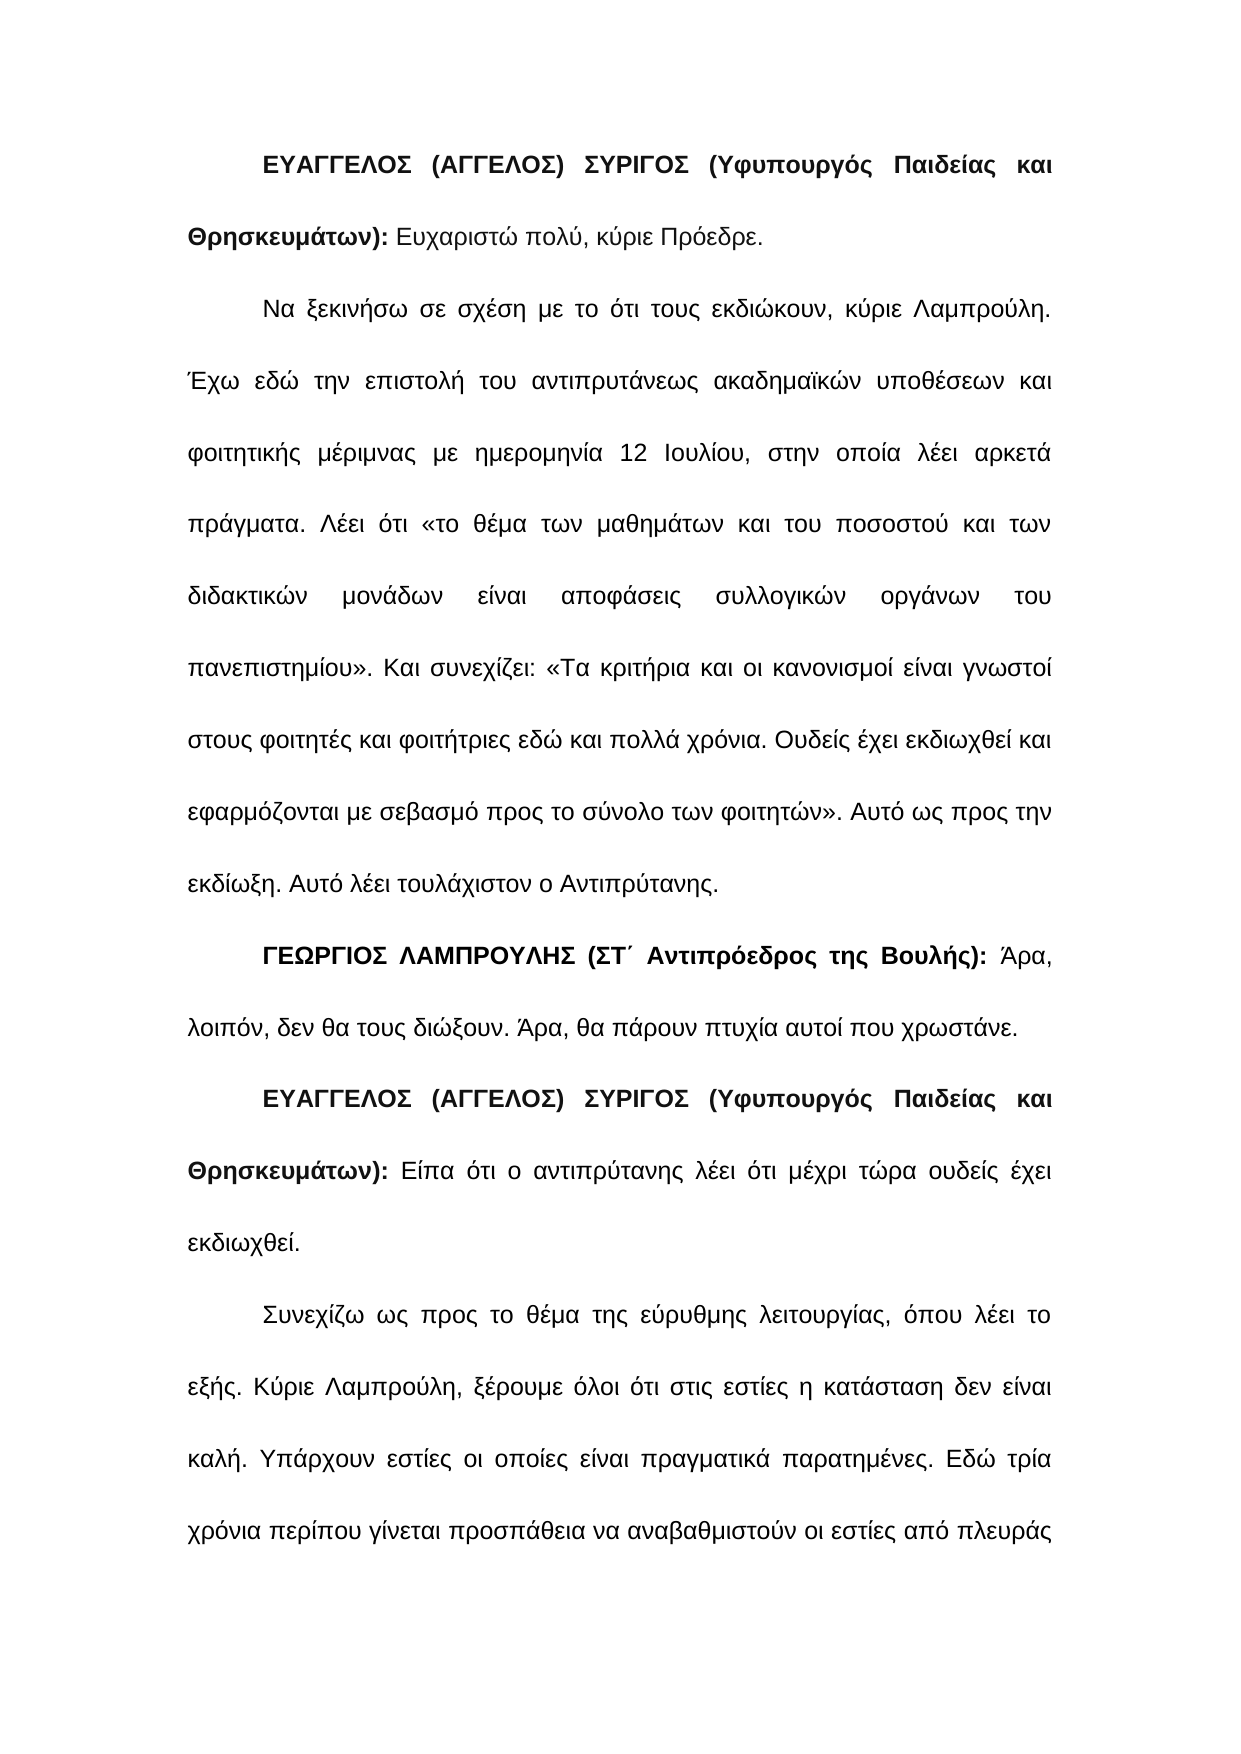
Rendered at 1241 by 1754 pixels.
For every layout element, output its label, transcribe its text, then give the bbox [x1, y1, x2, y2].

text ΕΥΑΓΓΕΛΟΣ (ΑΓΓΕΛΟΣ) ΣΥΡΙΓΟΣ (Υφυπουργός Παιδείας και Θρησκευμάτων): Είπα ότι ο αντιπρύτανης λέει ότι μέχρι τώρα ουδείς έχει εκδιωχθεί. [187, 1084, 1053, 1257]
text Να ξεκινήσω σε σχέση με το ότι τους εκδιώκουν, κύριε Λαμπρούλη. Έχω εδώ την επιστολή του αντιπρυτάνεως ακαδημαϊκών υποθέσεων και φοιτητικής μέριμνας με ημερομηνία 12 Ιουλίου, στην οποία λέει αρκετά πράγματα. Λέει ότι «το θέμα των μαθημάτων και του ποσοστού και των διδακτικών μονάδων είναι αποφάσεις συλλογικών οργάνων του πανεπιστημίου». Και συνεχίζει: «Τα κριτήρια και οι κανονισμοί είναι γνωστοί στους φοιτητές και φοιτήτριες εδώ και πολλά χρόνια. Ουδείς έχει εκδιωχθεί και εφαρμόζονται με σεβασμό προς το σύνολο των φοιτητών». Αυτό ως προς την εκδίωξη. Αυτό λέει τουλάχιστον ο Αντιπρύτανης. [187, 294, 1053, 897]
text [187, 1300, 1053, 1544]
text ΕΥΑΓΓΕΛΟΣ (ΑΓΓΕΛΟΣ) ΣΥΡΙΓΟΣ (Υφυπουργός Παιδείας και Θρησκευμάτων): Ευχαριστώ πολύ, κύριε Πρόεδρε. [187, 150, 1053, 251]
text ΓΕΩΡΓΙΟΣ ΛΑΜΠΡΟΥΛΗΣ (ΣΤ΄ Αντιπρόεδρος της Βουλής): Άρα, λοιπόν, δεν θα τους διώξουν. Άρα, θα πάρουν πτυχία αυτοί που χρωστάνε. [187, 941, 1053, 1041]
